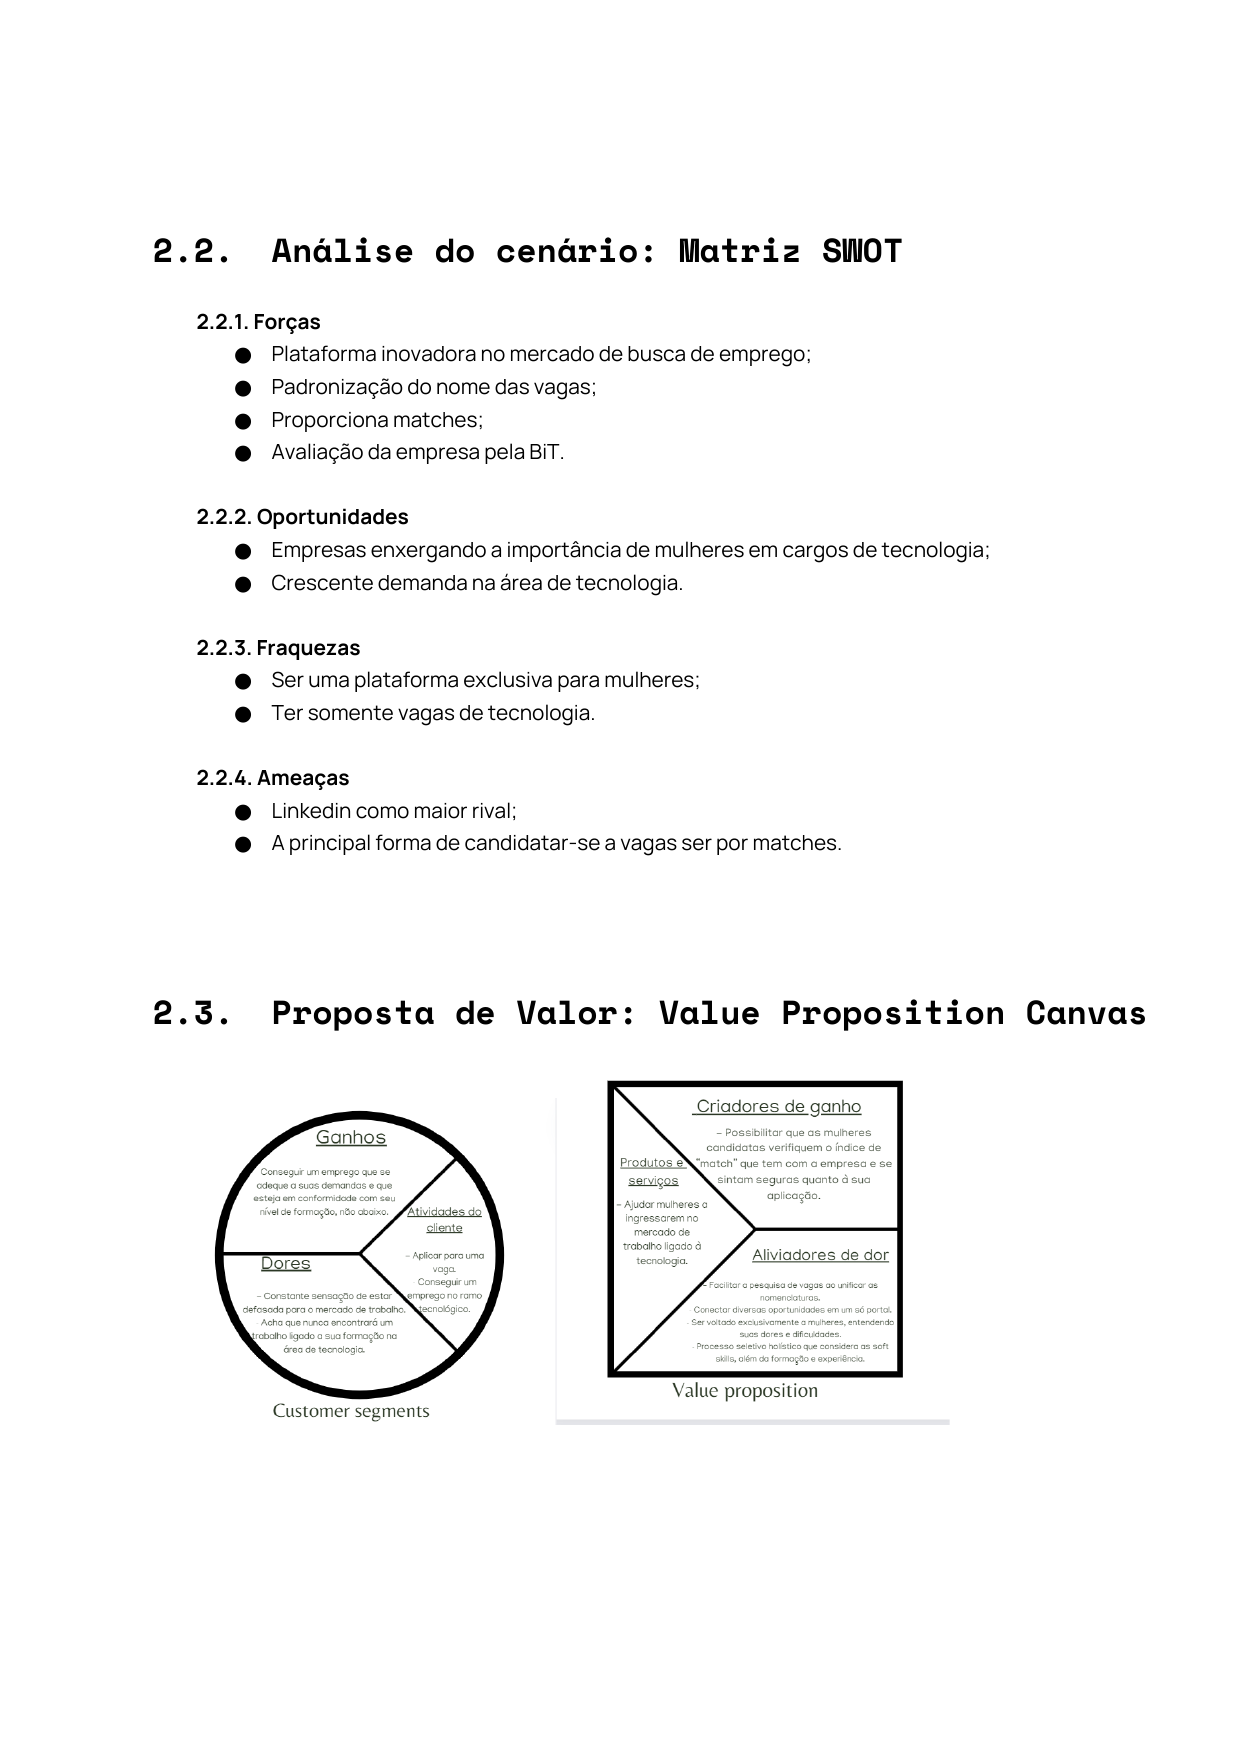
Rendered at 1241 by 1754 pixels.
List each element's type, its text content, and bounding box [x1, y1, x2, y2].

subtitle Análise do cenário: Matriz SWOT [234, 225, 1165, 274]
list Linkedin como maior rival; [234, 796, 1165, 824]
list Plataforma inovadora no mercado de busca de emprego; [234, 339, 1165, 368]
list Padronização do nome das vagas; [234, 372, 1165, 401]
text 2.2.4. Ameaças [121, 763, 1165, 792]
list Empresas enxergando a importância de mulheres em cargos de tecnologia; [234, 535, 1165, 564]
text 2.2.1. Forças [196, 307, 1165, 335]
list Crescente demanda na área de tecnologia. [234, 568, 1165, 596]
picture [158, 1068, 950, 1425]
text 2.2.2. Oportunidades [121, 503, 1165, 531]
list Ter somente vagas de tecnologia. [234, 698, 1165, 727]
text 2.2.3. Fraquezas [121, 633, 1165, 661]
list Proporciona matches; [234, 405, 1165, 433]
subtitle Proposta de Valor: Value Proposition Canvas [234, 987, 1165, 1036]
list A principal forma de candidatar-se a vagas ser por matches. [234, 829, 1165, 857]
list Avaliação da empresa pela BiT. [234, 437, 1165, 466]
list Ser uma plataforma exclusiva para mulheres; [234, 666, 1165, 694]
